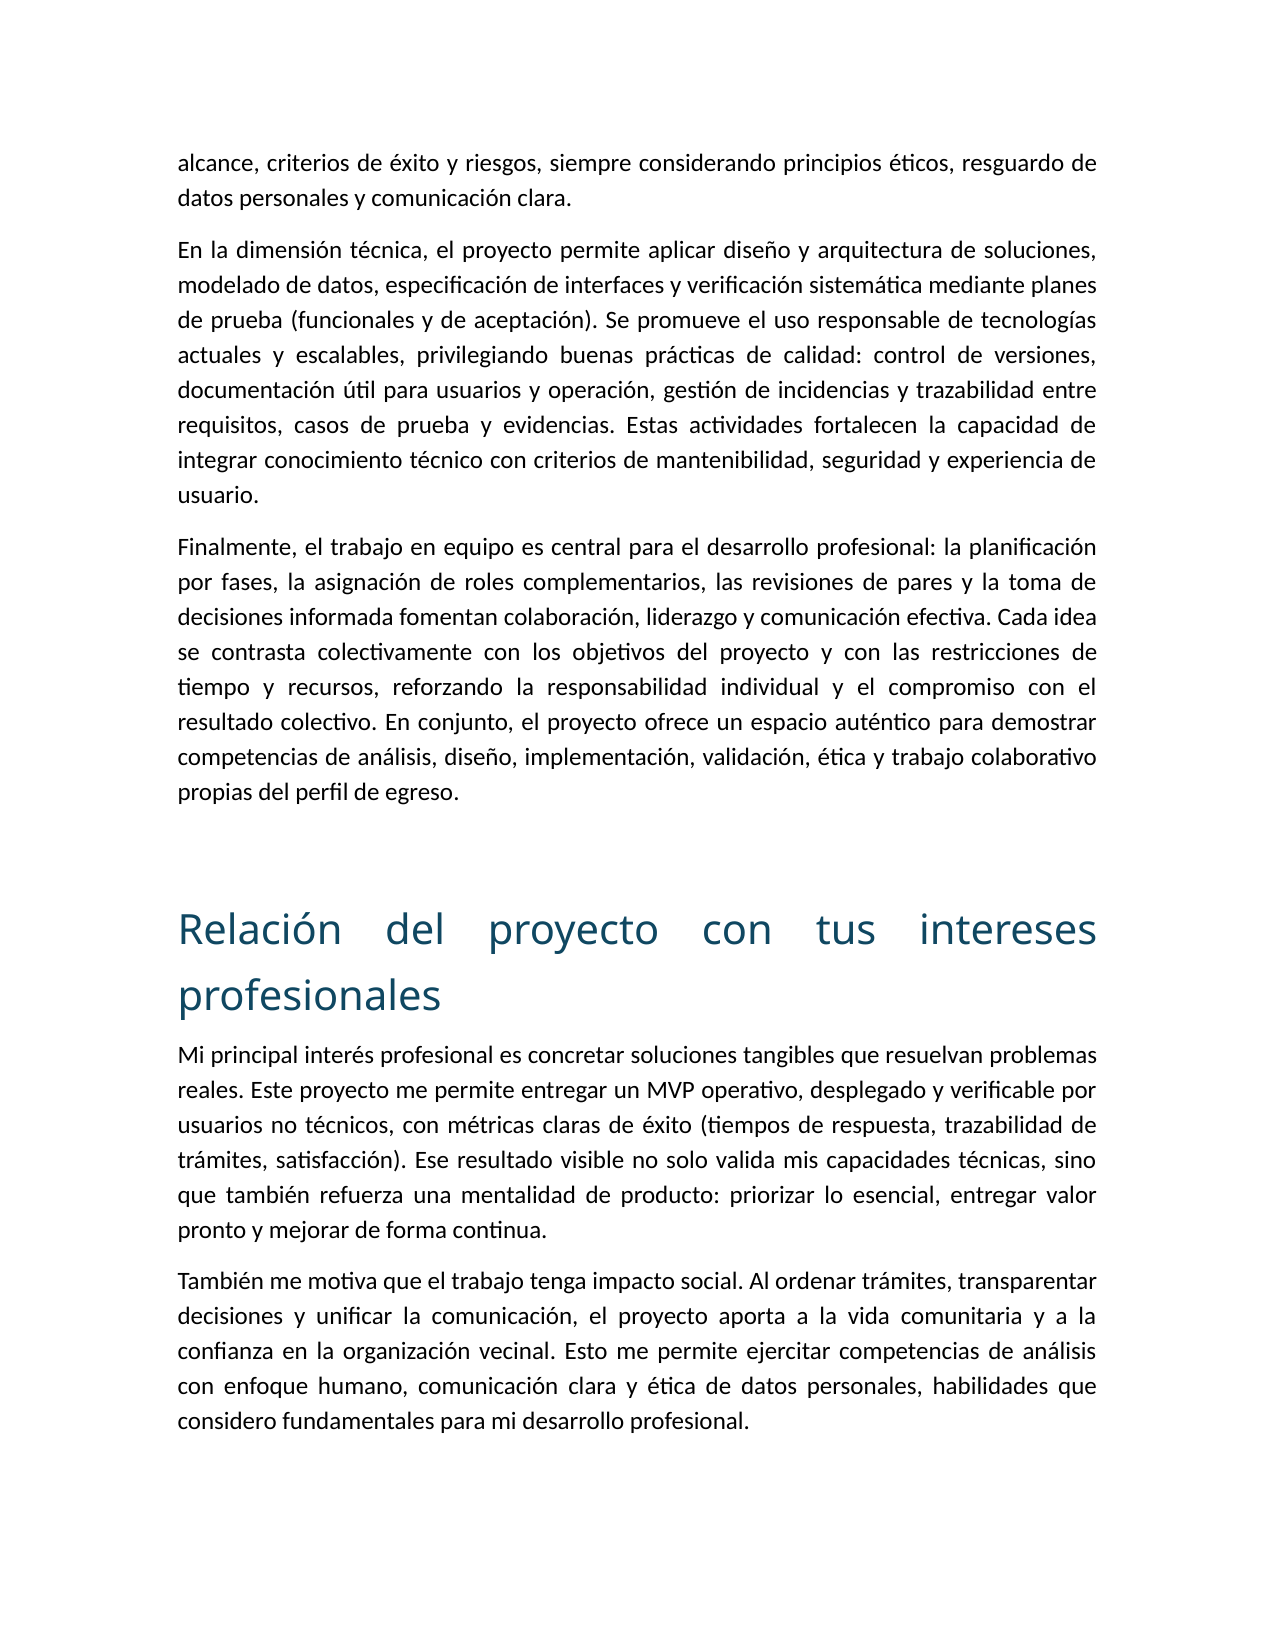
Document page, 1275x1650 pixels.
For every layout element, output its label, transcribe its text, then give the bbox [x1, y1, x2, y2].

text Mi principal interés profesional es concretar soluciones tangibles que resuelvan problemas reales. Este proyecto me permite entregar un MVP operativo, desplegado y verificable por usuarios no técnicos, con métricas claras de éxito (tiempos de respuesta, trazabilidad de trámites, satisfacción). Ese resultado visible no solo valida mis capacidades técnicas, sino que también refuerza una mentalidad de producto: priorizar lo esencial, entregar valor pronto y mejorar de forma continua. [177, 1039, 1098, 1244]
text En la dimensión técnica, el proyecto permite aplicar diseño y arquitectura de soluciones, modelado de datos, especificación de interfaces y verificación sistemática mediante planes de prueba (funcionales y de aceptación). Se promueve el uso responsable de tecnologías actuales y escalables, privilegiando buenas prácticas de calidad: control de versiones, documentación útil para usuarios y operación, gestión de incidencias y trazabilidad entre requisitos, casos de prueba y evidencias. Estas actividades fortalecen la capacidad de integrar conocimiento técnico con criterios de mantenibilidad, seguridad y experiencia de usuario. [177, 234, 1098, 510]
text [177, 148, 1098, 213]
subtitle Relación del proyecto con tus intereses profesionales [177, 900, 1098, 1022]
text Finalmente, el trabajo en equipo es central para el desarrollo profesional: la planificación por fases, la asignación de roles complementarios, las revisiones de pares y la toma de decisiones informada fomentan colaboración, liderazgo y comunicación efectiva. Cada idea se contrasta colectivamente con los objetivos del proyecto y con las restricciones de tiempo y recursos, reforzando la responsabilidad individual y el compromiso con el resultado colectivo. En conjunto, el proyecto ofrece un espacio auténtico para demostrar competencias de análisis, diseño, implementación, validación, ética y trabajo colaborativo propias del perfil de egreso. [177, 531, 1098, 806]
text También me motiva que el trabajo tenga impacto social. Al ordenar trámites, transparentar decisiones y unificar la comunicación, el proyecto aporta a la vida comunitaria y a la confianza en la organización vecinal. Esto me permite ejercitar competencias de análisis con enfoque humano, comunicación clara y ética de datos personales, habilidades que considero fundamentales para mi desarrollo profesional. [177, 1266, 1098, 1436]
